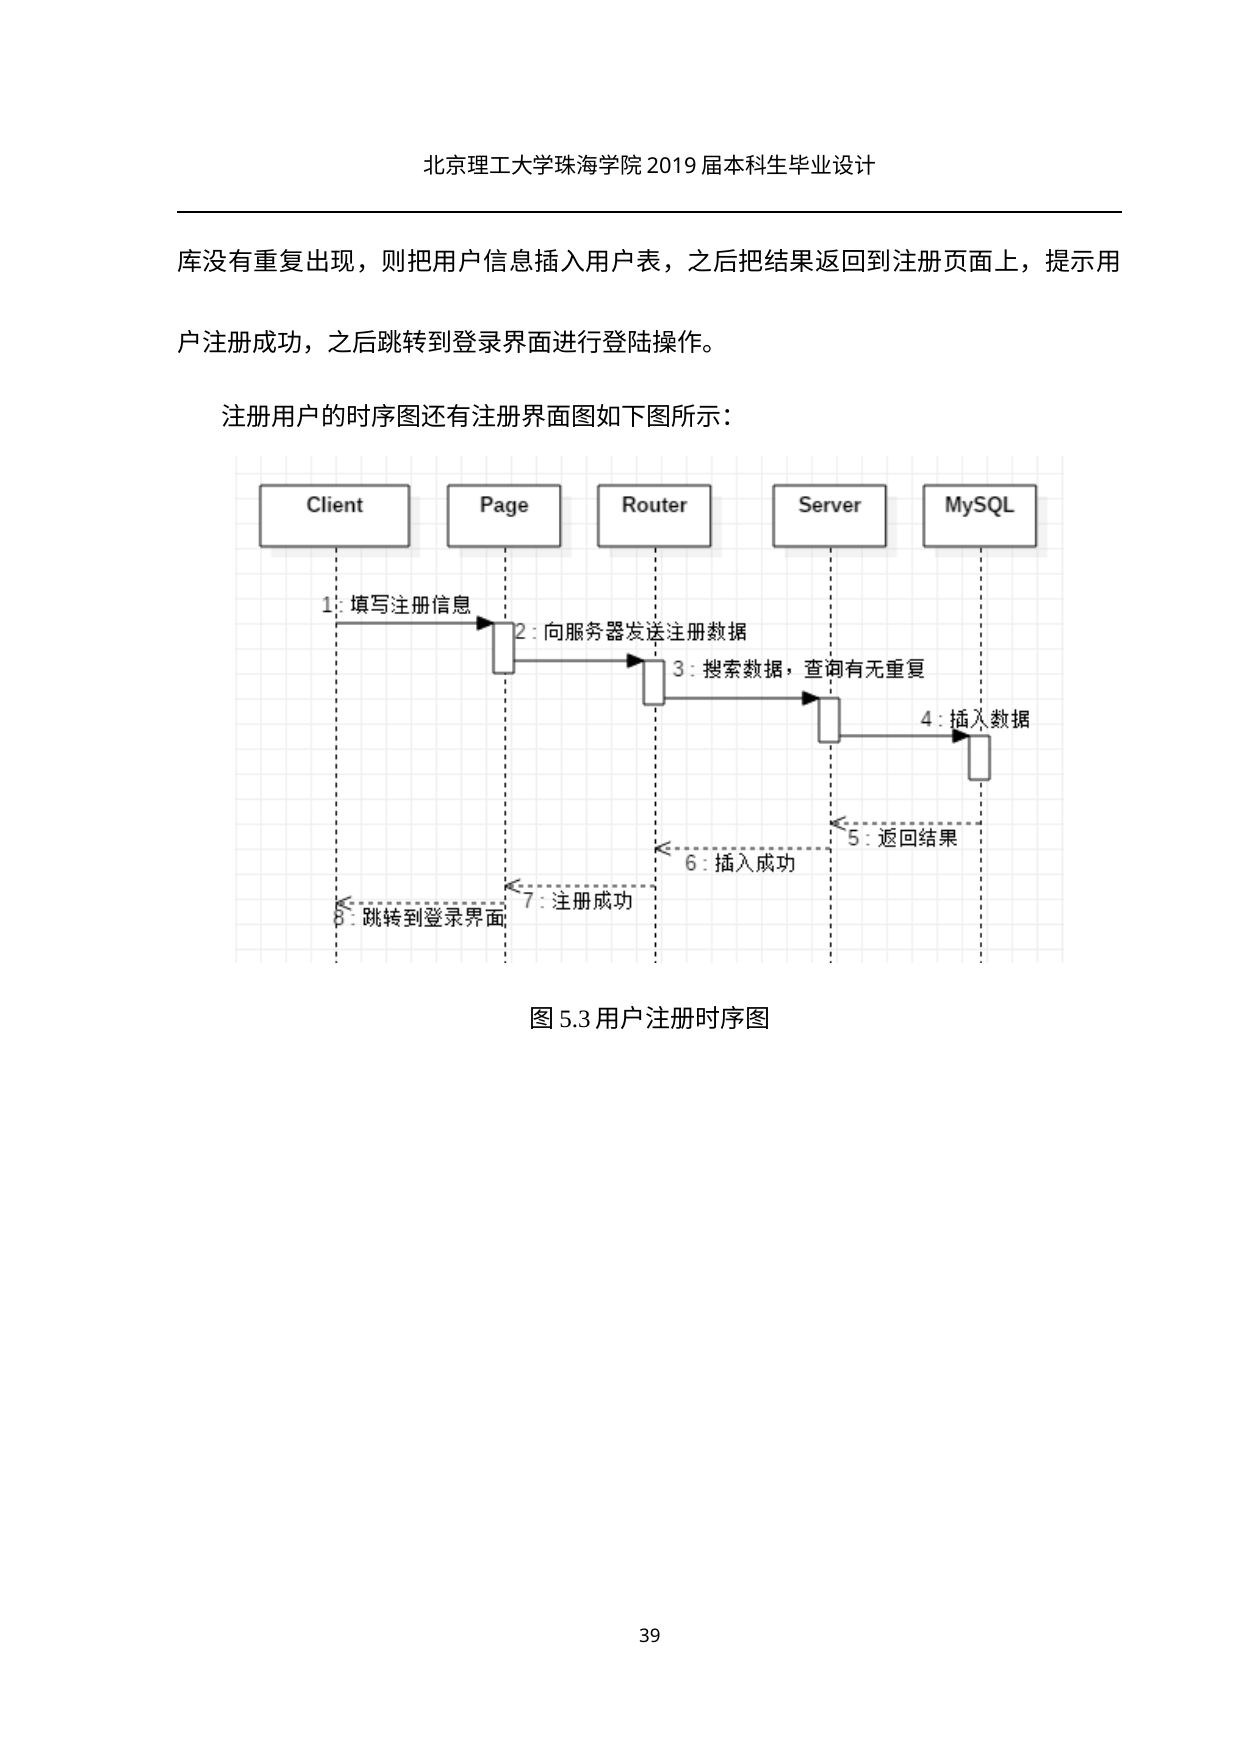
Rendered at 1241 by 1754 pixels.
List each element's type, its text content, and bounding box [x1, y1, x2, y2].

picture [234, 456, 1065, 963]
text 图5.3用户注册时序图 [177, 984, 1122, 1049]
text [177, 227, 1122, 373]
text 注册用户的时序图还有注册界面图如下图所示： [177, 382, 1122, 447]
